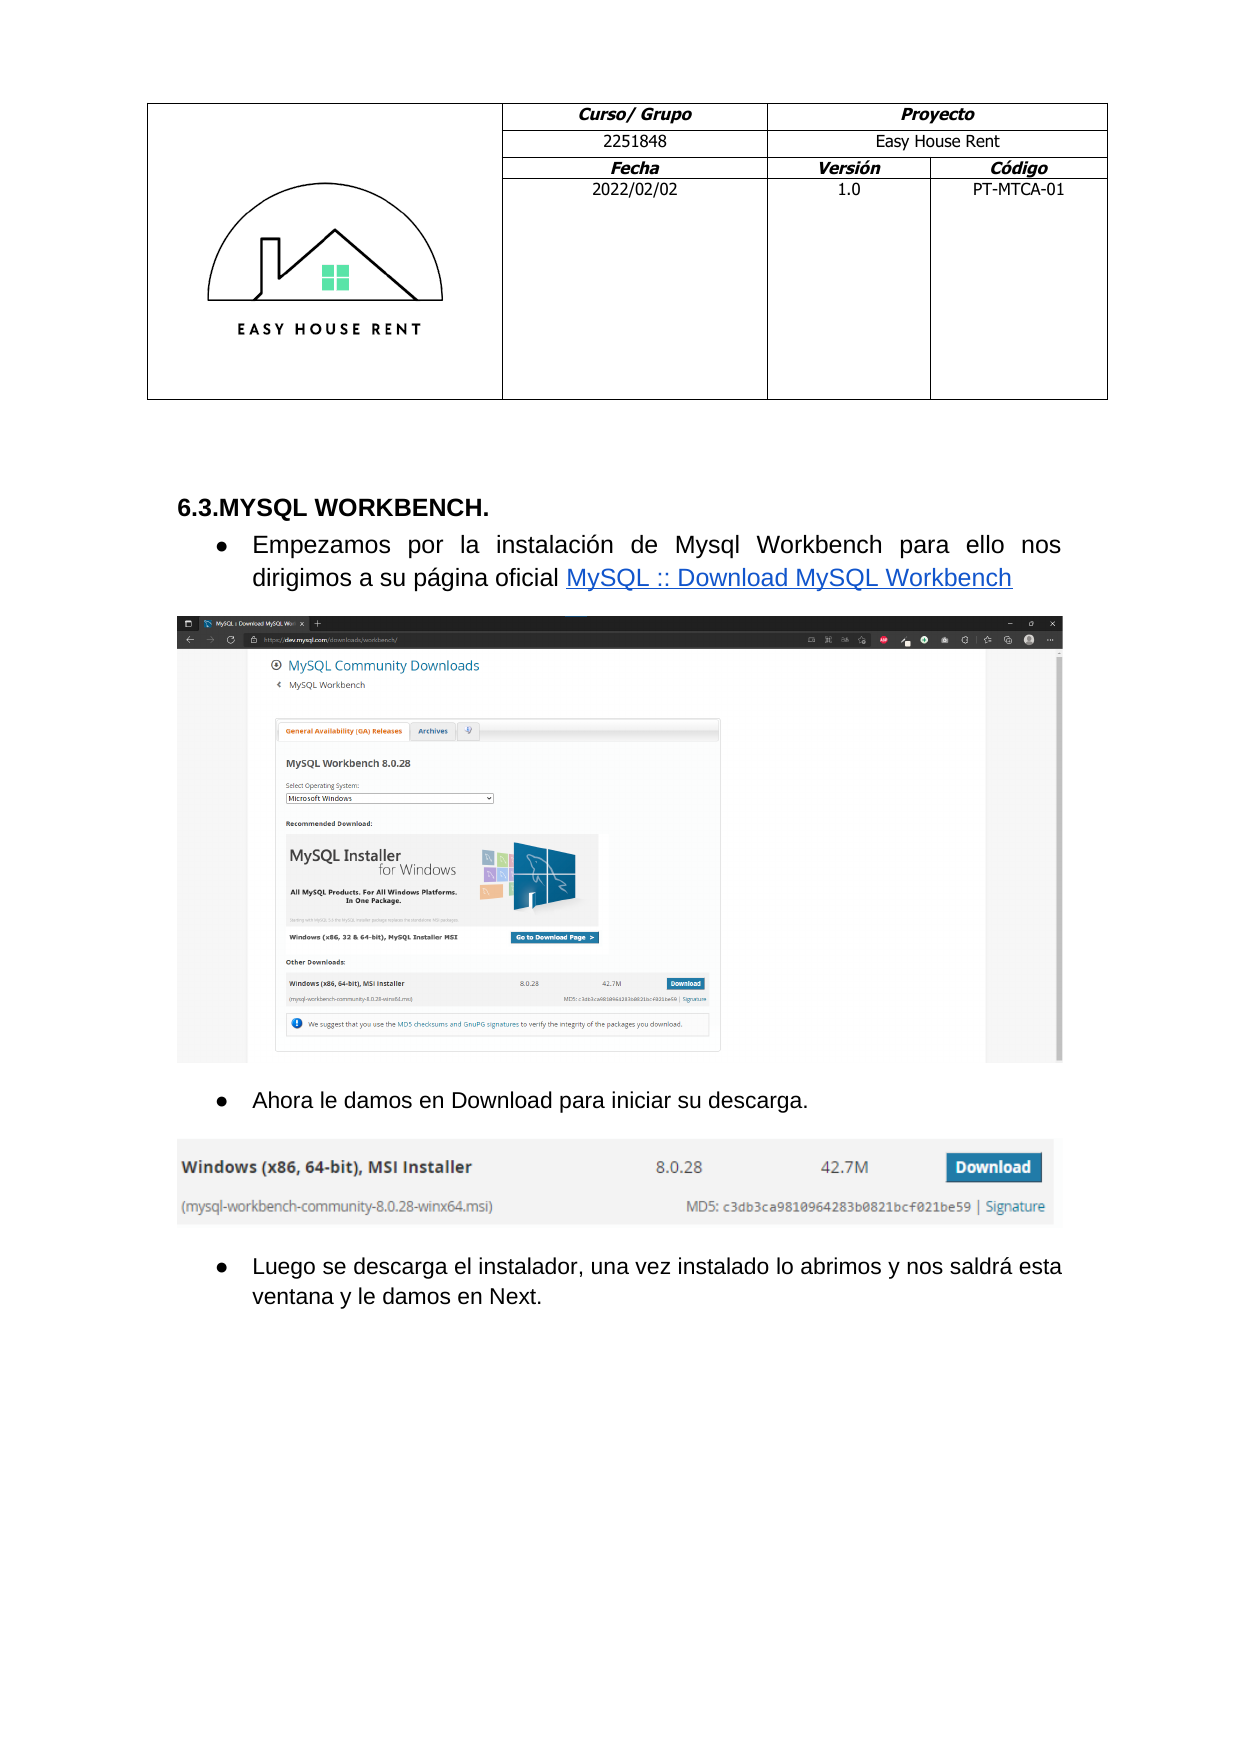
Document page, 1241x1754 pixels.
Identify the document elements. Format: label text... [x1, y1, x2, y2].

picture [201, 151, 449, 399]
picture [177, 1138, 1063, 1228]
list Luego se descarga el instalador, una vez instalado lo abrimos y nos saldrá esta ventana y le damos en Next. [214, 1253, 1063, 1309]
list Empezamos por la instalación de Mysql Workbench para ello nos dirigimos a su página oficial MySQL :: Download MySQL Workbench [214, 529, 1063, 591]
list Ahora le damos en Download para iniciar su descarga. [214, 1087, 1063, 1114]
subtitle 6.3.MYSQL WORKBENCH. [177, 492, 1063, 521]
picture [177, 616, 1063, 1063]
